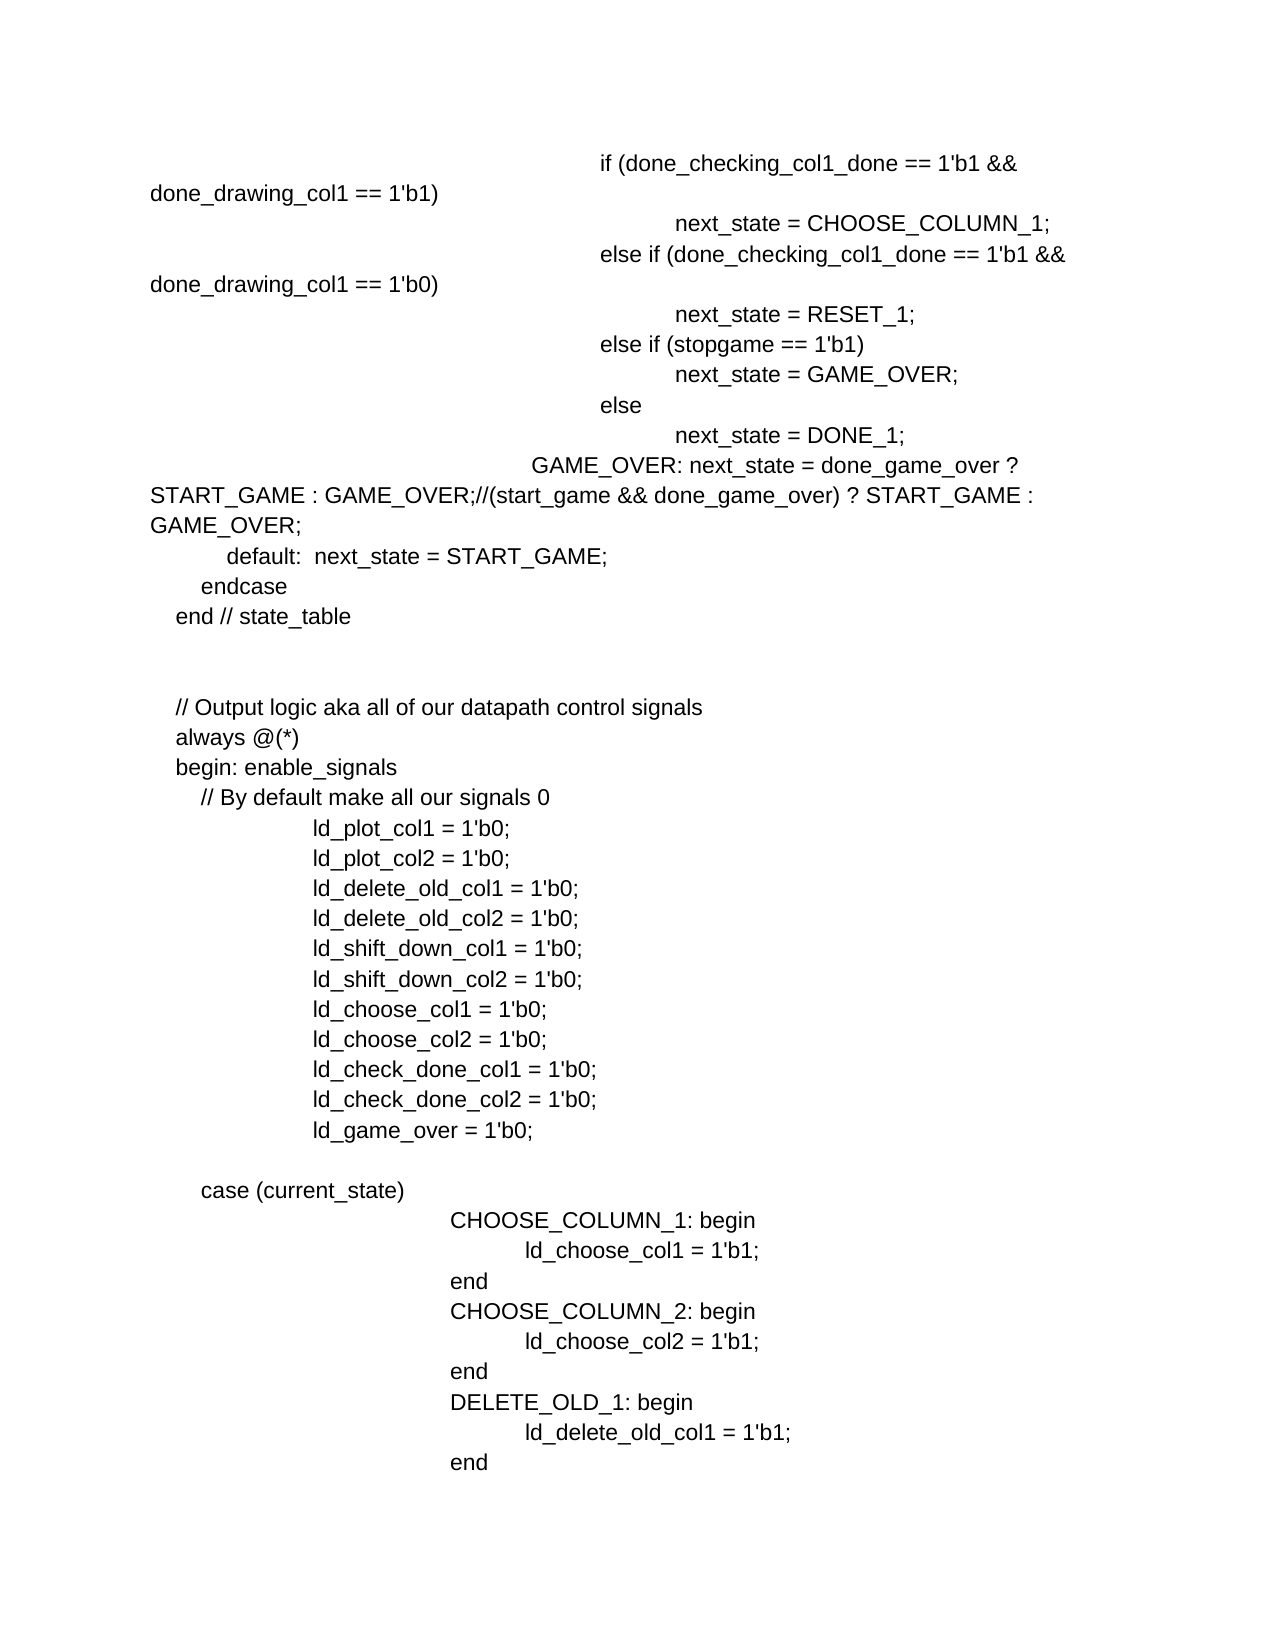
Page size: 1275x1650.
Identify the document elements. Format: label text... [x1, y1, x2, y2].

text begin: enable_signals [150, 754, 1125, 781]
text ld_check_done_col1 = 1'b0; [150, 1056, 1125, 1083]
text end // state_table [150, 603, 1125, 629]
text // Output logic aka all of our datapath control signals [150, 694, 1125, 720]
text always @(*) [150, 724, 1125, 750]
text CHOOSE_COLUMN_2: begin [150, 1298, 1125, 1324]
text else [150, 392, 1125, 418]
text else if (stopgame == 1'b1) [150, 331, 1125, 358]
text GAME_OVER: next_state = done_game_over ? START_GAME : GAME_OVER;//(start_game && done_game_over) ? START_GAME : GAME_OVER; [150, 452, 1125, 539]
text if (done_checking_col1_done == 1'b1 && done_drawing_col1 == 1'b1) [150, 150, 1125, 207]
text endcase [150, 573, 1125, 599]
text ld_choose_col2 = 1'b1; [150, 1328, 1125, 1354]
text ld_delete_old_col1 = 1'b0; [150, 875, 1125, 901]
text end [150, 1268, 1125, 1294]
text CHOOSE_COLUMN_1: begin [150, 1207, 1125, 1234]
text ld_shift_down_col2 = 1'b0; [150, 966, 1125, 992]
text next_state = DONE_1; [150, 422, 1125, 448]
text else if (done_checking_col1_done == 1'b1 && done_drawing_col1 == 1'b0) [150, 241, 1125, 297]
text DELETE_OLD_1: begin [150, 1388, 1125, 1415]
text ld_check_done_col2 = 1'b0; [150, 1086, 1125, 1113]
text ld_choose_col2 = 1'b0; [150, 1026, 1125, 1052]
text ld_shift_down_col1 = 1'b0; [150, 935, 1125, 962]
text next_state = CHOOSE_COLUMN_1; [150, 210, 1125, 237]
text ld_plot_col1 = 1'b0; [150, 814, 1125, 841]
text default: next_state = START_GAME; [150, 543, 1125, 569]
text ld_choose_col1 = 1'b0; [150, 996, 1125, 1022]
text end [150, 1358, 1125, 1385]
text case (current_state) [150, 1177, 1125, 1203]
text ld_choose_col1 = 1'b1; [150, 1237, 1125, 1264]
text // By default make all our signals 0 [150, 784, 1125, 811]
text next_state = RESET_1; [150, 301, 1125, 327]
text ld_delete_old_col2 = 1'b0; [150, 905, 1125, 932]
text ld_plot_col2 = 1'b0; [150, 845, 1125, 871]
text next_state = GAME_OVER; [150, 361, 1125, 388]
text ld_game_over = 1'b0; [150, 1117, 1125, 1143]
text ld_delete_old_col1 = 1'b1; [150, 1419, 1125, 1445]
text end [150, 1449, 1125, 1475]
